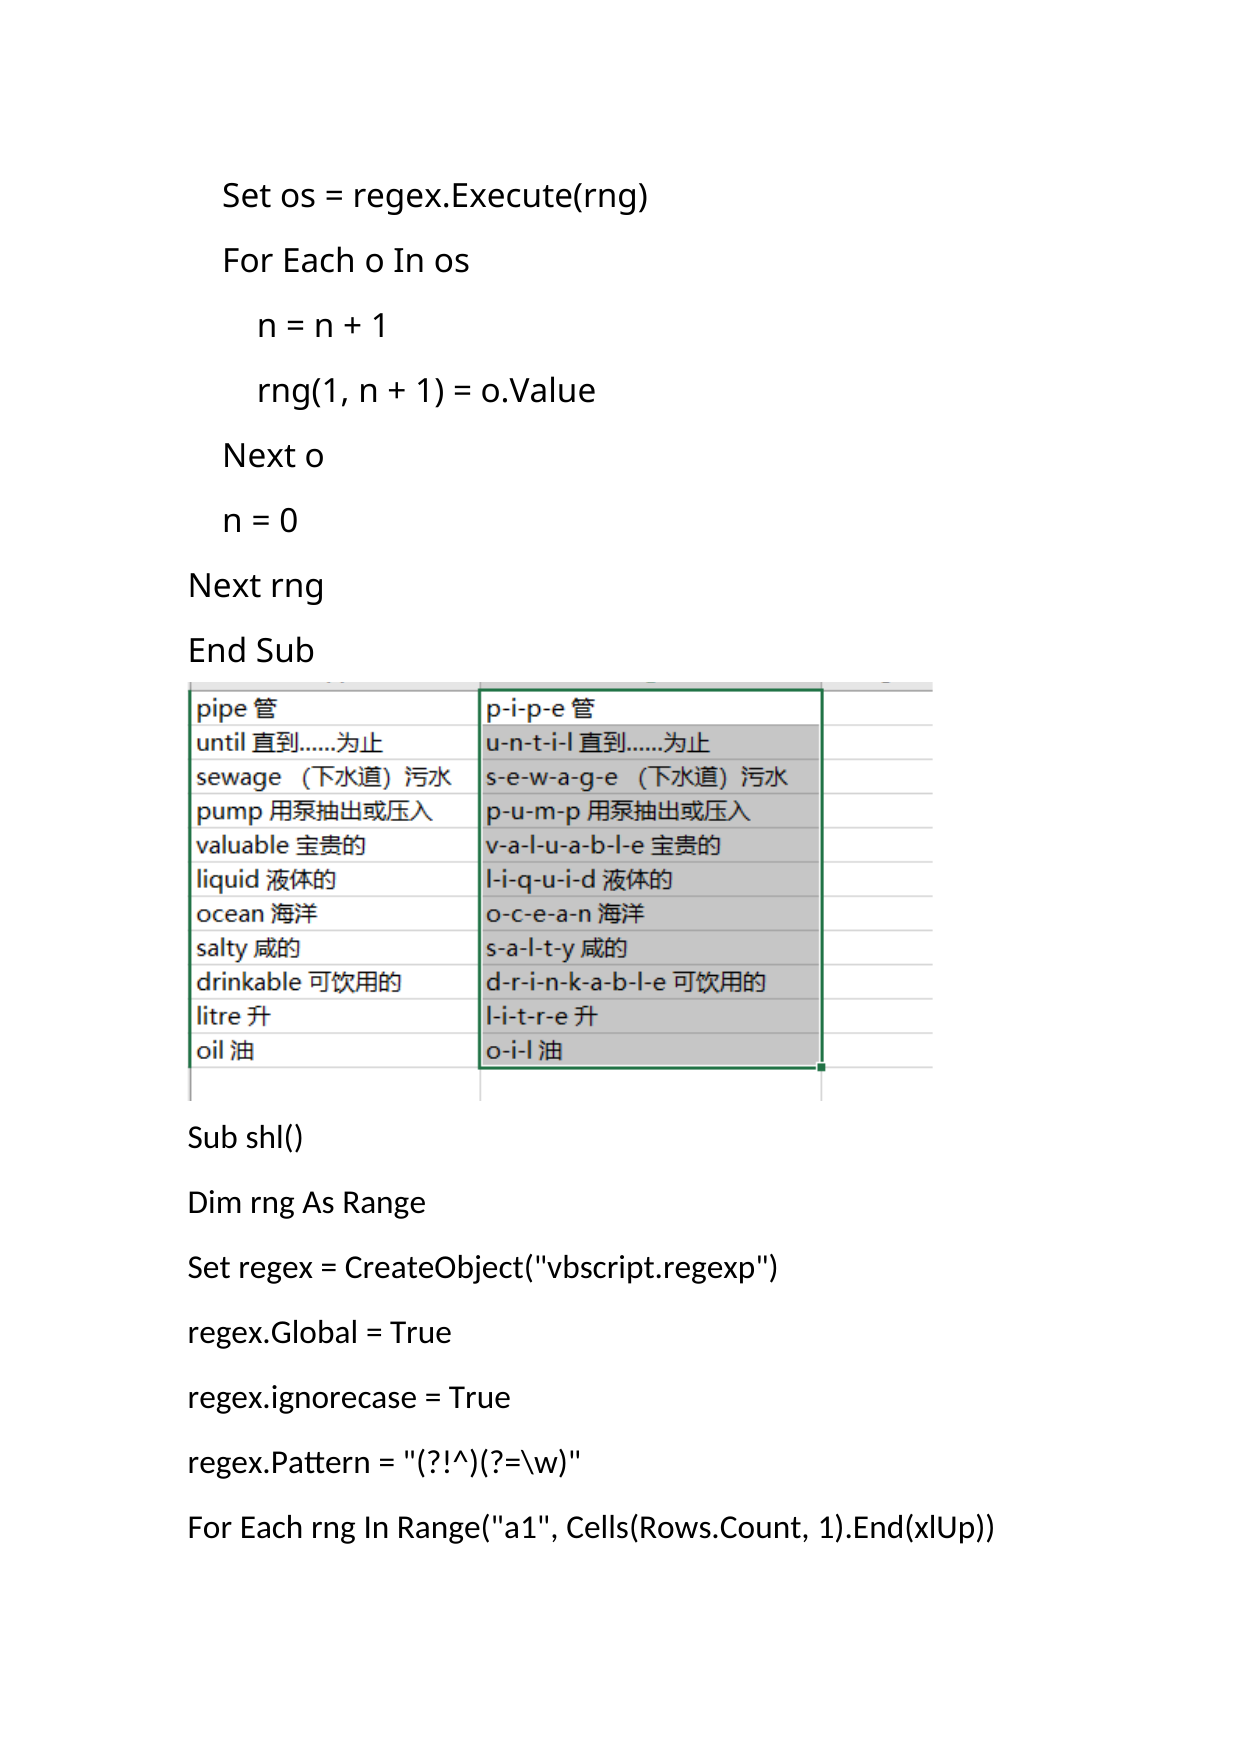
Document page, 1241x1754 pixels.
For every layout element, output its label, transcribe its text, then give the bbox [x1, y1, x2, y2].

text regex.Global = True [187, 1299, 1053, 1364]
text Set regex = CreateObject("vbscript.regexp") [187, 1234, 1053, 1299]
text Sub shl() [187, 1104, 1053, 1169]
text regex.ignorecase = True [187, 1364, 1053, 1429]
text rng(1, n + 1) = o.Value [187, 357, 1053, 422]
text Next rng [187, 552, 1053, 617]
text For Each rng In Range("a1", Cells(Rows.Count, 1).End(xlUp)) [187, 1494, 1053, 1559]
text Dim rng As Range [187, 1169, 1053, 1234]
text End Sub [187, 617, 1053, 682]
text For Each o In os [187, 227, 1053, 292]
text Next o [187, 422, 1053, 487]
text Set os = regex.Execute(rng) [187, 162, 1053, 227]
picture [187, 682, 933, 1101]
text n = 0 [187, 487, 1053, 552]
text regex.Pattern = "(?!^)(?=\w)" [187, 1429, 1053, 1494]
text n = n + 1 [187, 292, 1053, 357]
